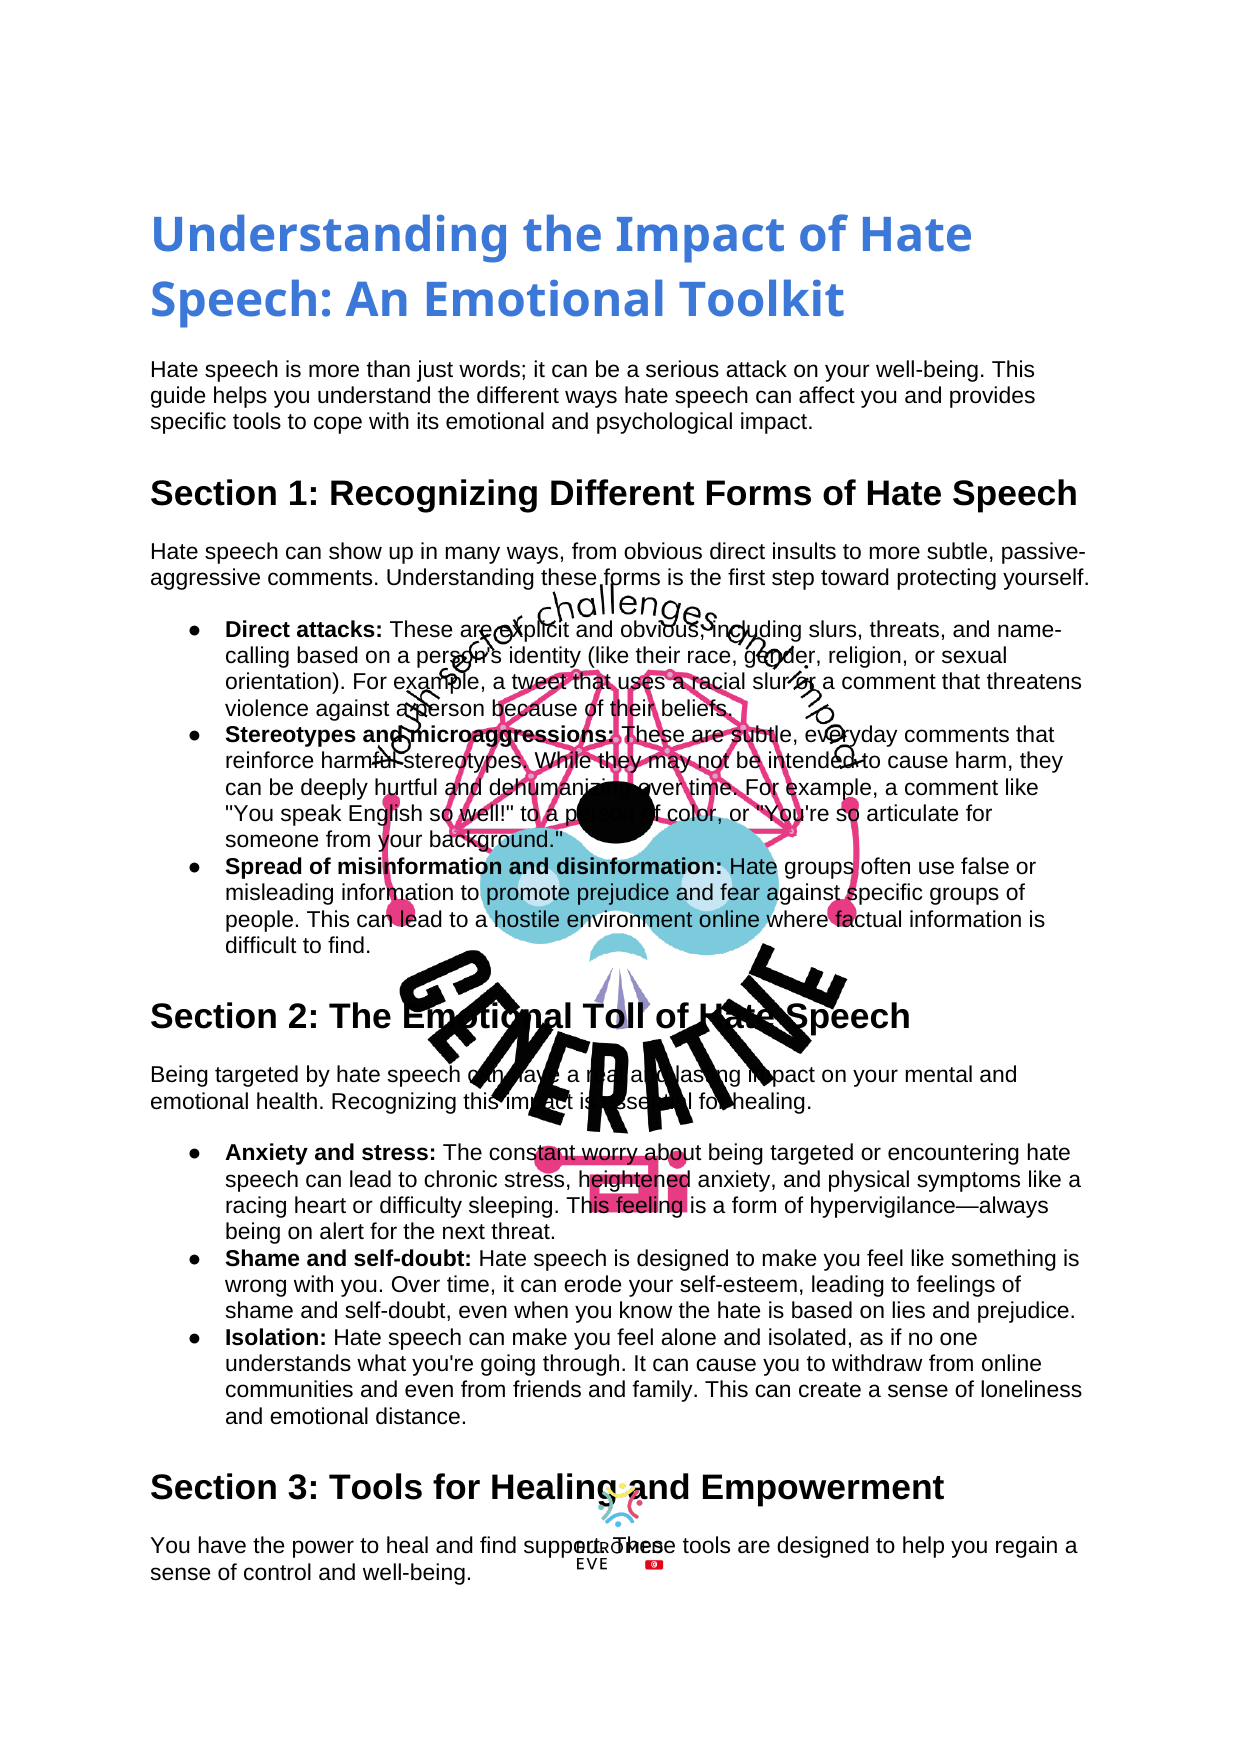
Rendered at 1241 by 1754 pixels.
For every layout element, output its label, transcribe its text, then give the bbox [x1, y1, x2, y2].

list Direct attacks: These are explicit and obvious, including slurs, threats, and name-calling based on a person's identity (like their race, gender, religion, or sexual orientation). For example, a tweet that uses a racial slur or a comment that threatens violence against a person because of their beliefs. [187, 616, 1090, 721]
list Spread of misinformation and disinformation: Hate groups often use false or misleading information to promote prejudice and fear against specific groups of people. This can lead to a hostile environment online where factual information is difficult to find. [187, 853, 1090, 958]
list Shame and self-doubt: Hate speech is designed to make you feel like something is wrong with you. Over time, it can erode your self-esteem, leading to feelings of shame and self-doubt, even when you know the hate is based on lies and prejudice. [187, 1244, 1090, 1324]
list Stereotypes and microaggressions: These are subtle, everyday comments that reinforce harmful stereotypes. While they may not be intended to cause harm, they can be deeply hurtful and dehumanizing over time. For example, a comment like "You speak English so well!" to a person of color, or "You're so articulate for someone from your background." [187, 721, 1090, 853]
text Hate speech is more than just words; it can be a serious attack on your well-being. This guide helps you understand the different ways hate speech can affect you and provides specific tools to cope with its emotional and psychological impact. [150, 356, 1090, 435]
subtitle Section 3: Tools for Healing and Empowerment [679, 1467, 1090, 1507]
text Being targeted by hate speech can have a real and lasting impact on your mental and emotional health. Recognizing this impact is essential for healing. [150, 1061, 1090, 1114]
list Isolation: Hate speech can make you feel alone and isolated, as if no one understands what you're going through. It can cause you to withdraw from online communities and even from friends and family. This can create a sense of loneliness and emotional distance. [187, 1324, 1090, 1429]
picture [86, 168, 1155, 1696]
text Hate speech can show up in many ways, from obvious direct insults to more subtle, passive-aggressive comments. Understanding these forms is the first step toward protecting yourself. [150, 538, 1090, 591]
list Anxiety and stress: The constant worry about being targeted or encountering hate speech can lead to chronic stress, heightened anxiety, and physical symptoms like a racing heart or difficulty sleeping. This feeling is a form of hypervigilance—always being on alert for the next threat. [187, 1139, 1090, 1244]
text You have the power to heal and find support. These tools are designed to help you regain a sense of control and well-being. [150, 1532, 561, 1585]
subtitle Section 1: Recognizing Different Forms of Hate Speech [150, 472, 1090, 513]
subtitle Section 3: Tools for Healing and Empowerment [150, 1467, 561, 1507]
text You have the power to heal and find support. These tools are designed to help you regain a sense of control and well-being. [679, 1532, 1090, 1585]
subtitle Understanding the Impact of Hate Speech: An Emotional Toolkit [150, 200, 1090, 331]
subtitle Section 2: The Emotional Toll of Hate Speech [150, 996, 1090, 1036]
